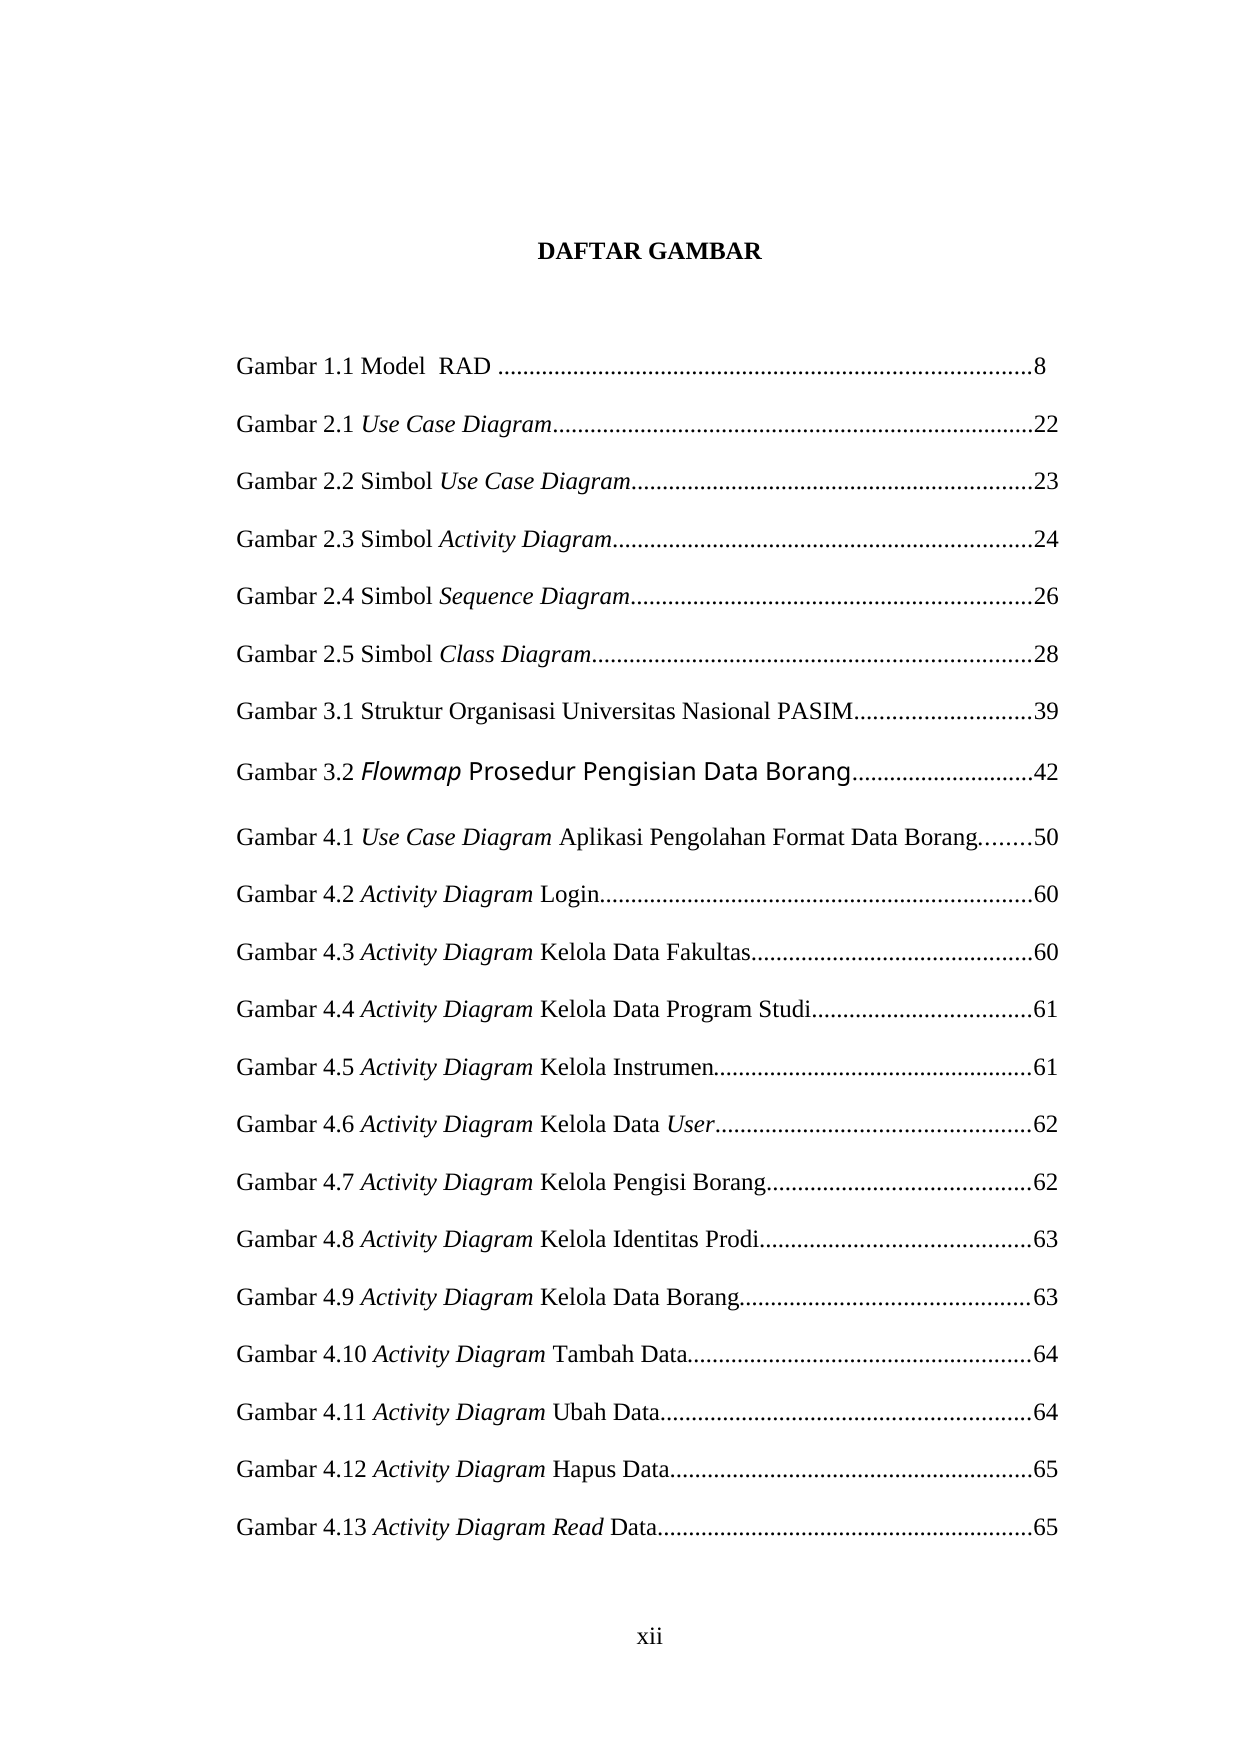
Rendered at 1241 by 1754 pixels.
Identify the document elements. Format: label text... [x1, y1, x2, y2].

text Gambar 4.9 Activity Diagram Kelola Data Borang 63 [236, 1282, 1063, 1311]
text Gambar 4.8 Activity Diagram Kelola Identitas Prodi 63 [236, 1224, 1063, 1253]
text Gambar 2.2 Simbol Use Case Diagram 23 [236, 466, 1063, 495]
text Gambar 4.12 Activity Diagram Hapus Data 65 [236, 1454, 1063, 1483]
text Gambar 4.11 Activity Diagram Ubah Data 64 [236, 1397, 1063, 1426]
text Gambar 1.1 Model RAD 8 [236, 351, 1063, 380]
text Gambar 2.1 Use Case Diagram 22 [236, 409, 1063, 437]
text Gambar 4.3 Activity Diagram Kelola Data Fakultas 60 [236, 937, 1063, 966]
text Gambar 4.7 Activity Diagram Kelola Pengisi Borang 62 [236, 1167, 1063, 1196]
text Gambar 4.4 Activity Diagram Kelola Data Program Studi 61 [236, 994, 1063, 1023]
text Gambar 2.5 Simbol Class Diagram 28 [236, 639, 1063, 667]
text Gambar 4.6 Activity Diagram Kelola Data User 62 [236, 1109, 1063, 1138]
text Gambar 4.10 Activity Diagram Tambah Data 64 [236, 1339, 1063, 1368]
text DAFTAR GAMBAR [236, 236, 1063, 265]
text Gambar 2.3 Simbol Activity Diagram 24 [236, 524, 1063, 552]
text Gambar 2.4 Simbol Sequence Diagram 26 [236, 581, 1063, 610]
text Gambar 3.1 Struktur Organisasi Universitas Nasional PASIM 39 [236, 696, 1063, 725]
text Gambar 4.5 Activity Diagram Kelola Instrumen 61 [236, 1052, 1063, 1081]
text Gambar 4.13 Activity Diagram Read Data 65 [236, 1512, 1063, 1541]
text Gambar 4.1 Use Case Diagram Aplikasi Pengolahan Format Data Borang 50 [236, 822, 1063, 851]
text Gambar 4.2 Activity Diagram Login 60 [236, 879, 1063, 908]
text Gambar 3.2 Flowmap Prosedur Pengisian Data Borang 42 [236, 754, 1063, 788]
